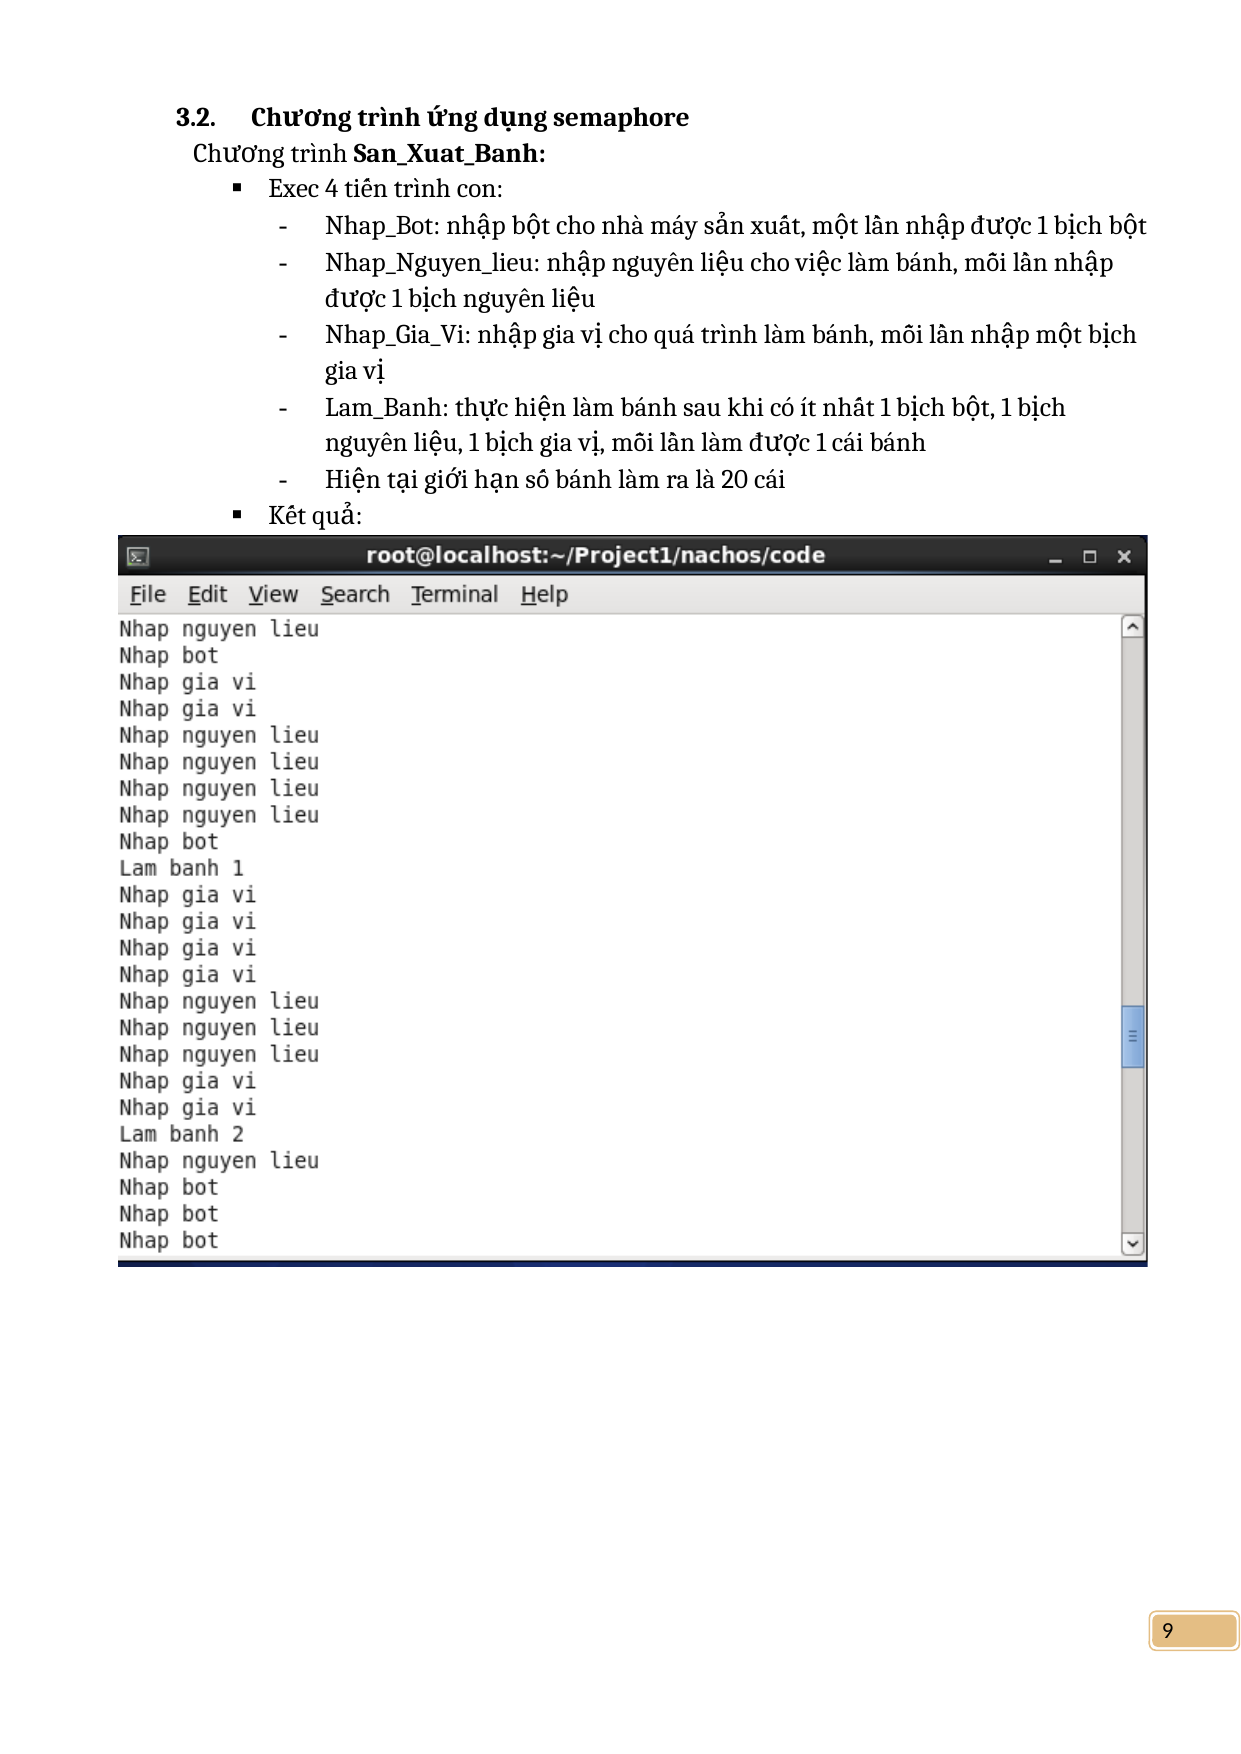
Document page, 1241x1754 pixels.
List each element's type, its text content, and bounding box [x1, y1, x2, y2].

picture [118, 535, 1148, 1267]
list Lam_Banh: thực hiện làm bánh sau khi có ít nhất 1 bịch bột, 1 bịch nguyên liệu, 1 bịch gia vị, mỗi lần làm được 1 cái bánh [287, 391, 1152, 458]
list Exec 4 tiến trình con: [231, 173, 1152, 204]
list Chương trình San_Xuat_Banh: [193, 138, 1152, 169]
list Nhap_Bot: nhập bột cho nhà máy sản xuất, một lần nhập được 1 bịch bột [287, 209, 1152, 241]
list Chương trình ứng dụng semaphore [176, 102, 1152, 133]
list Hiện tại giới hạn số bánh làm ra là 20 cái [287, 463, 1152, 495]
list Kết quả: [231, 500, 1152, 531]
list Nhap_Nguyen_lieu: nhập nguyên liệu cho việc làm bánh, mỗi lần nhập được 1 bịch nguyên liệu [287, 246, 1152, 314]
list Nhap_Gia_Vi: nhập gia vị cho quá trình làm bánh, mỗi lần nhập một bịch gia vị [287, 318, 1152, 386]
